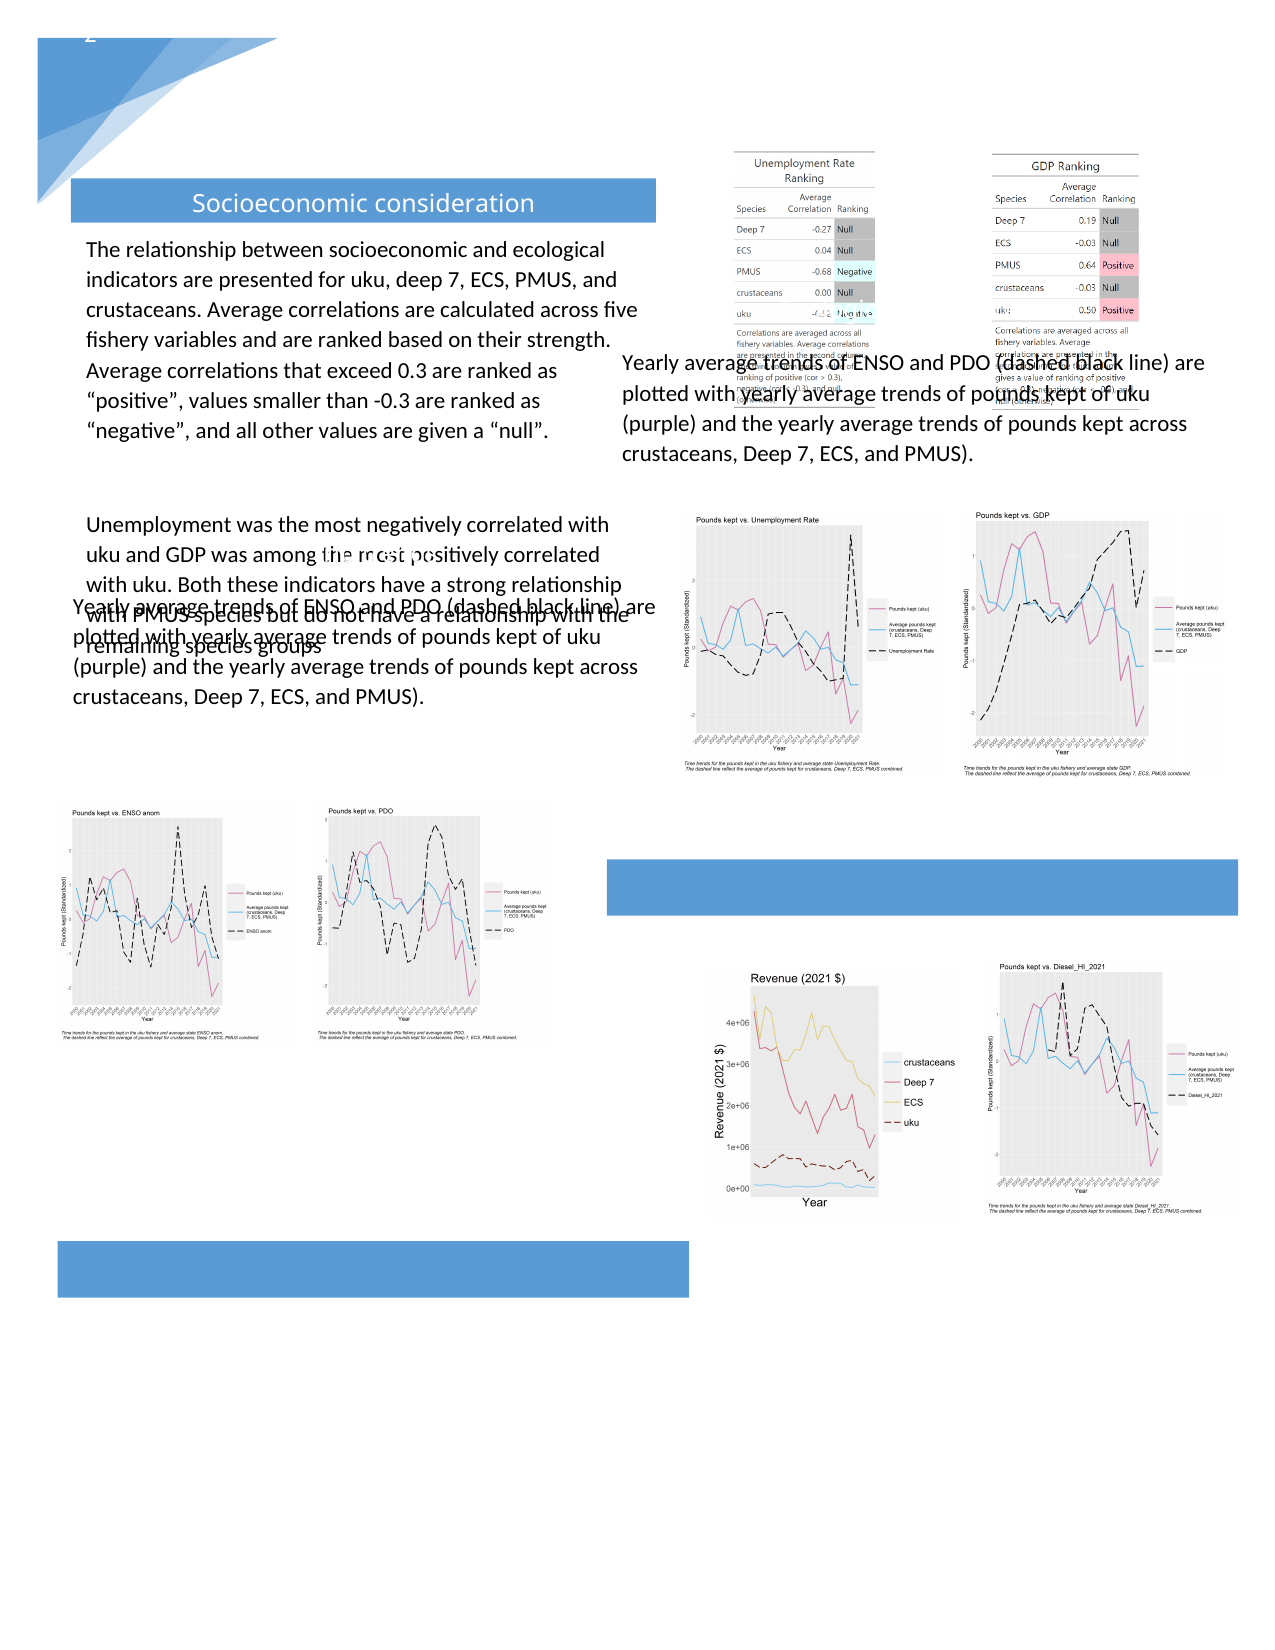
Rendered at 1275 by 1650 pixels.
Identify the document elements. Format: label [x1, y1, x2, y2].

picture [56, 804, 296, 1045]
picture [956, 505, 1229, 778]
picture [708, 967, 963, 1222]
picture [677, 510, 944, 777]
picture [37, 37, 279, 206]
picture [989, 151, 1141, 412]
picture [981, 957, 1242, 1219]
picture [311, 802, 554, 1045]
picture [731, 149, 877, 410]
